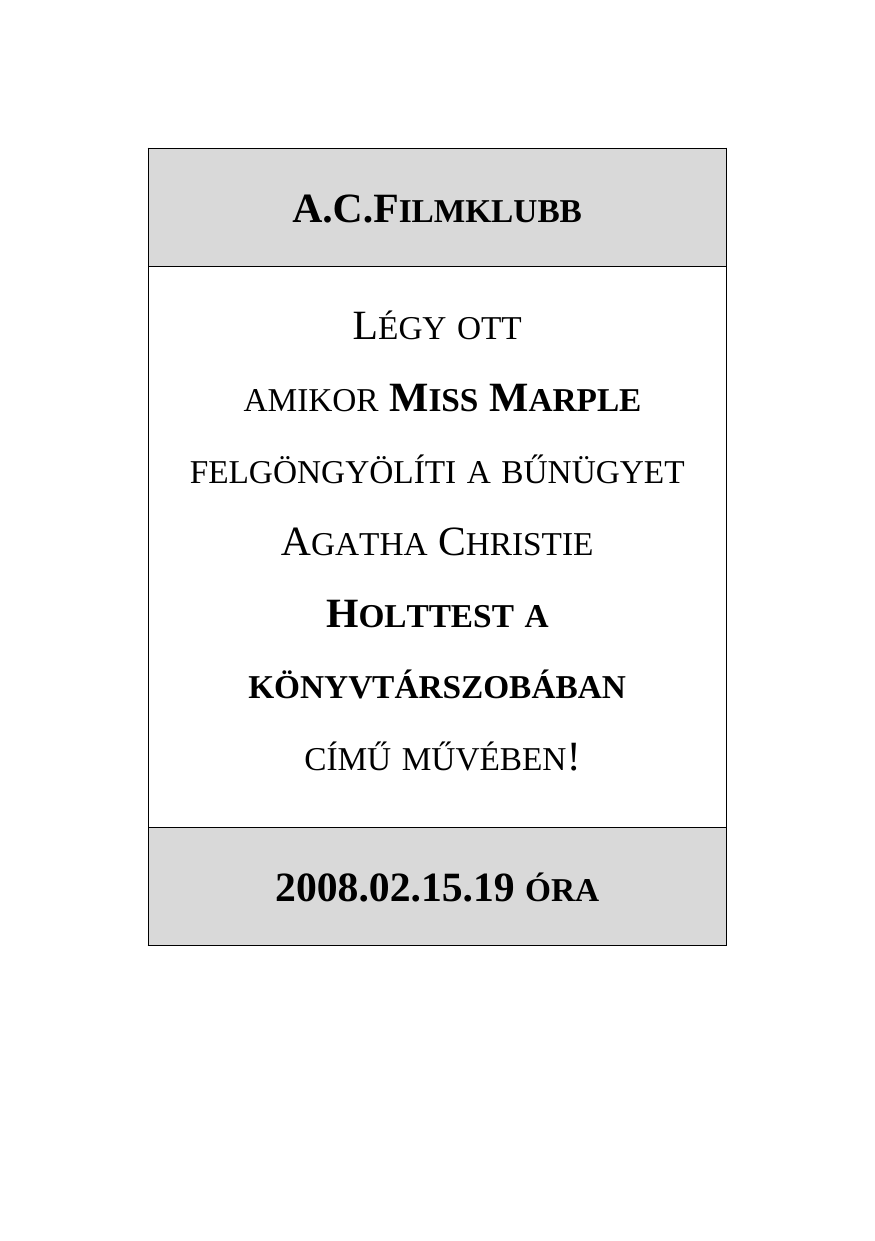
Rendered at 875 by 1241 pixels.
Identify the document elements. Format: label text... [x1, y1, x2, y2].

table_cell 2008.02.15.19 óra [149, 828, 726, 945]
table_header A.C.Filmklubb [149, 149, 726, 266]
table_cell Légy ott amikor Miss Marple felgöngyölíti a bűnügyet Agatha Christie Holttest a könyvtárszobában című művében! [149, 267, 726, 827]
